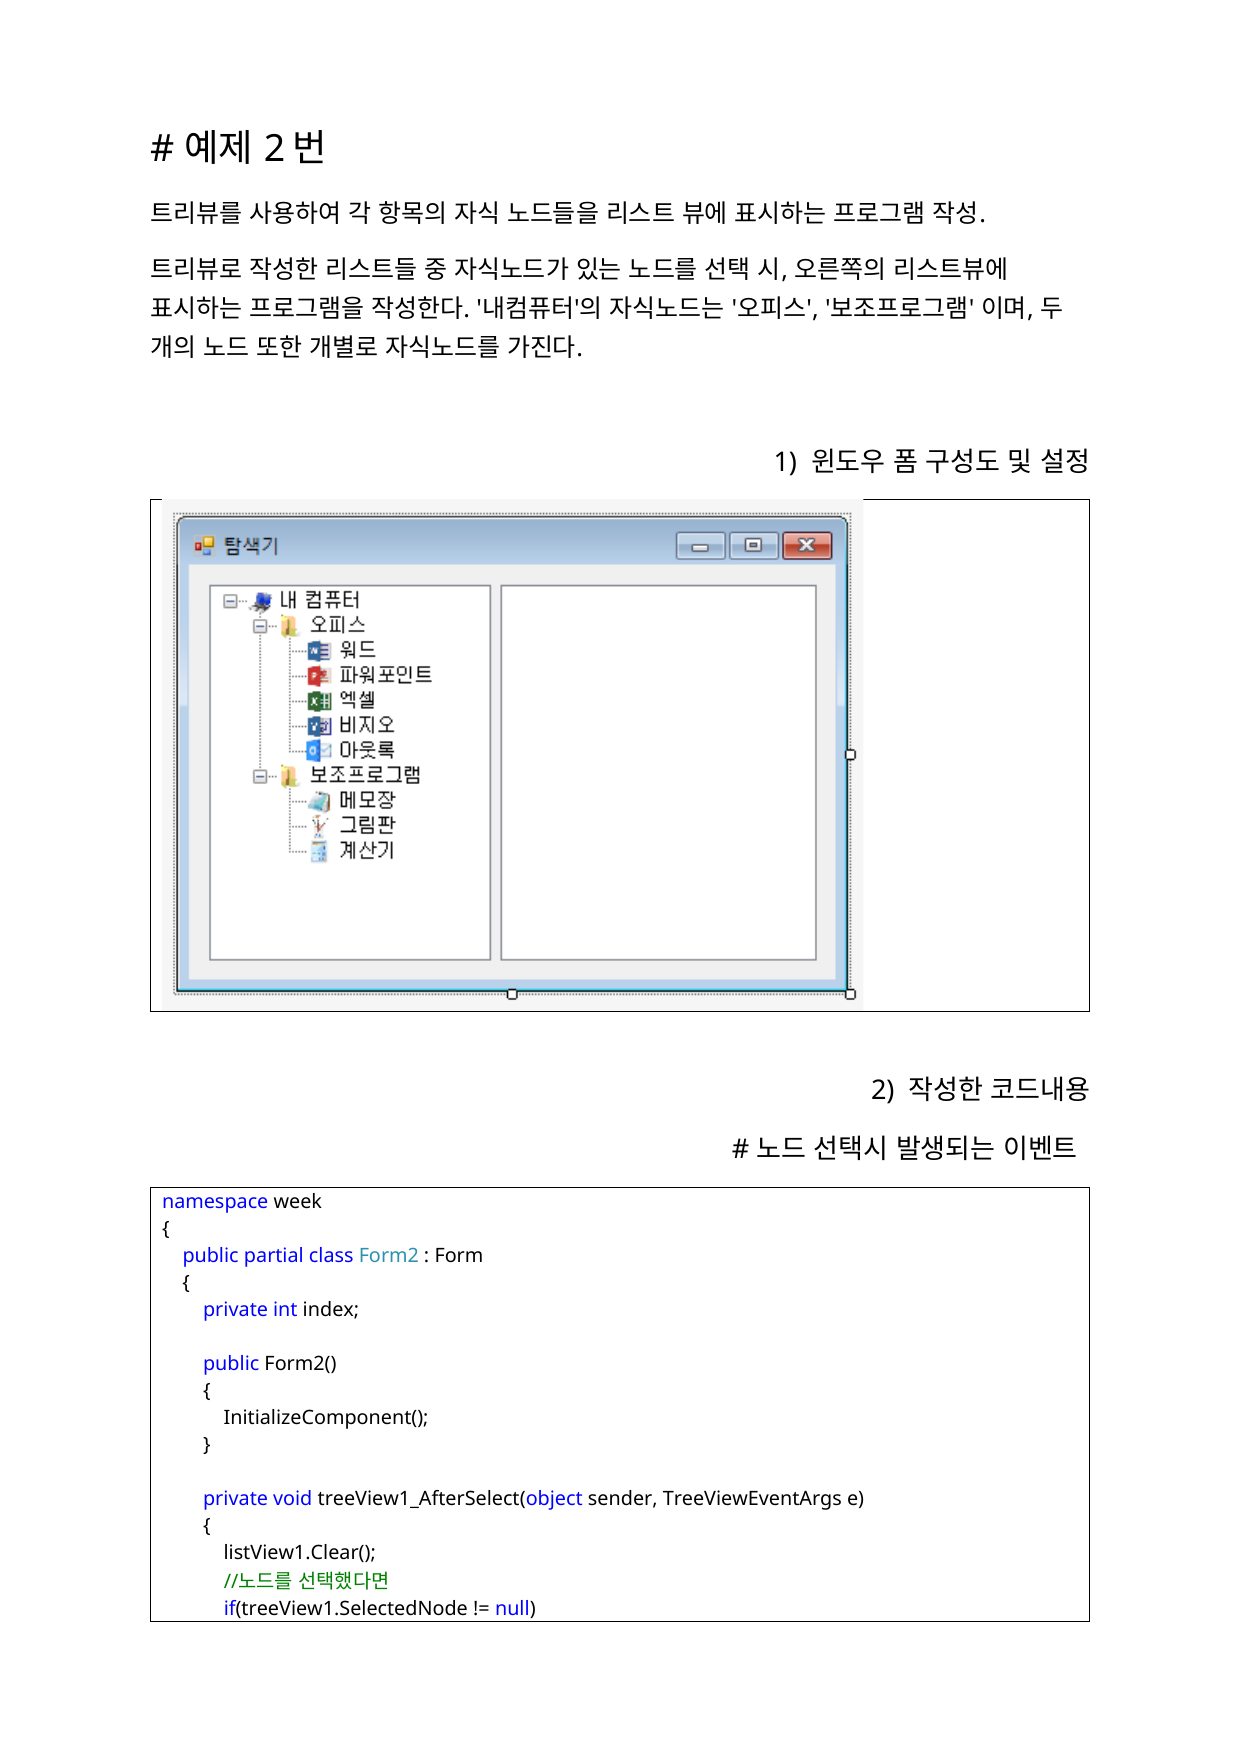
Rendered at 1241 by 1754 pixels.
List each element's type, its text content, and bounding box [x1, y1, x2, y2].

text # 예제 2번 [150, 118, 1090, 173]
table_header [151, 1188, 1089, 1621]
text 트리뷰로 작성한 리스트들 중 자식노드가 있는 노드를 선택 시, 오른쪽의 리스트뷰에 표시하는 프로그램을 작성한다. '내컴퓨터'의 자식노드는 '오피스', '보조프로그램' 이며, 두 개의 노드 또한 개별로 자식노드를 가진다. [150, 249, 1090, 364]
text 트리뷰를 사용하여 각 항목의 자식 노드들을 리스트 뷰에 표시하는 프로그램 작성. [150, 193, 1090, 230]
list 작성한 코드내용 [192, 1068, 1090, 1108]
table_header [864, 500, 1089, 1011]
list # 노드 선택시 발생되는 이벤트 [229, 1127, 1078, 1167]
picture [161, 499, 864, 1011]
table_header [151, 500, 161, 1011]
list 윈도우 폼 구성도 및 설정 [192, 439, 1090, 479]
